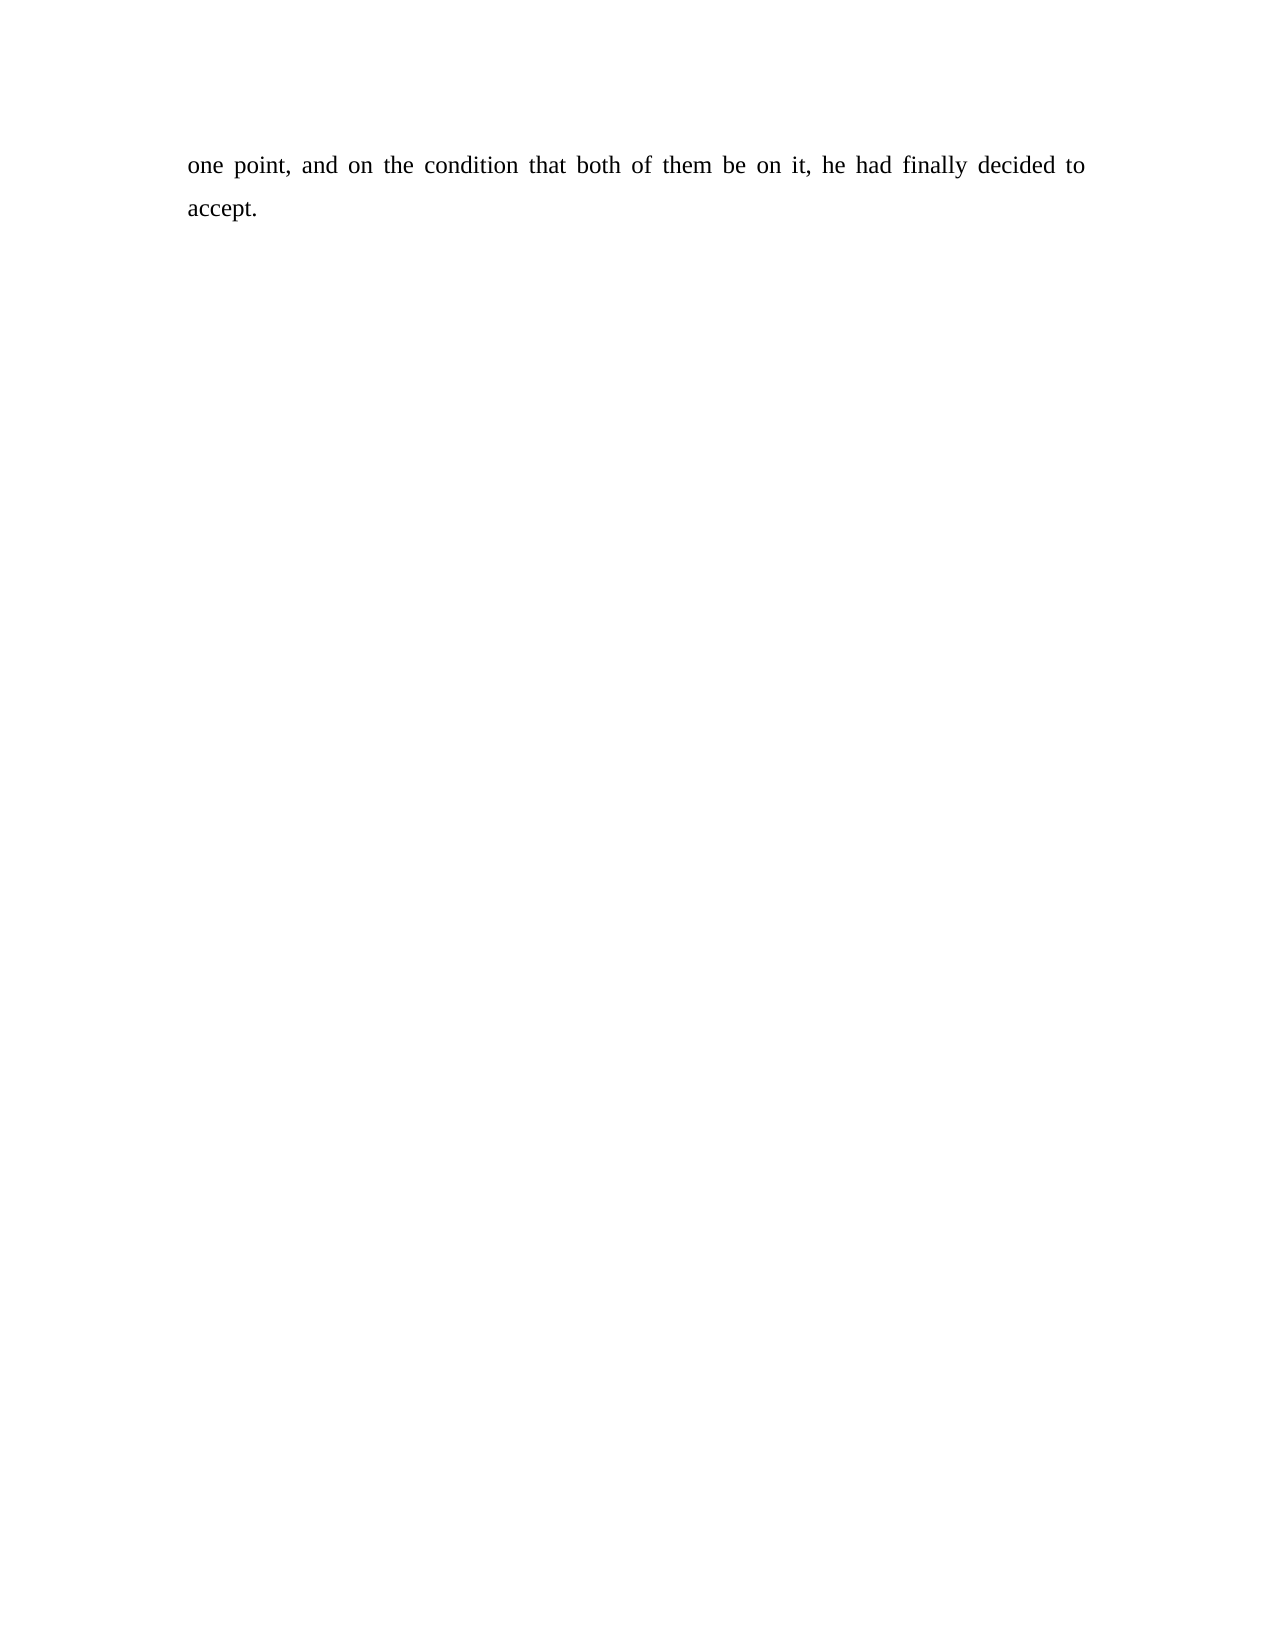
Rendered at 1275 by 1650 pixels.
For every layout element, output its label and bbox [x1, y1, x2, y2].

text [187, 150, 1087, 222]
